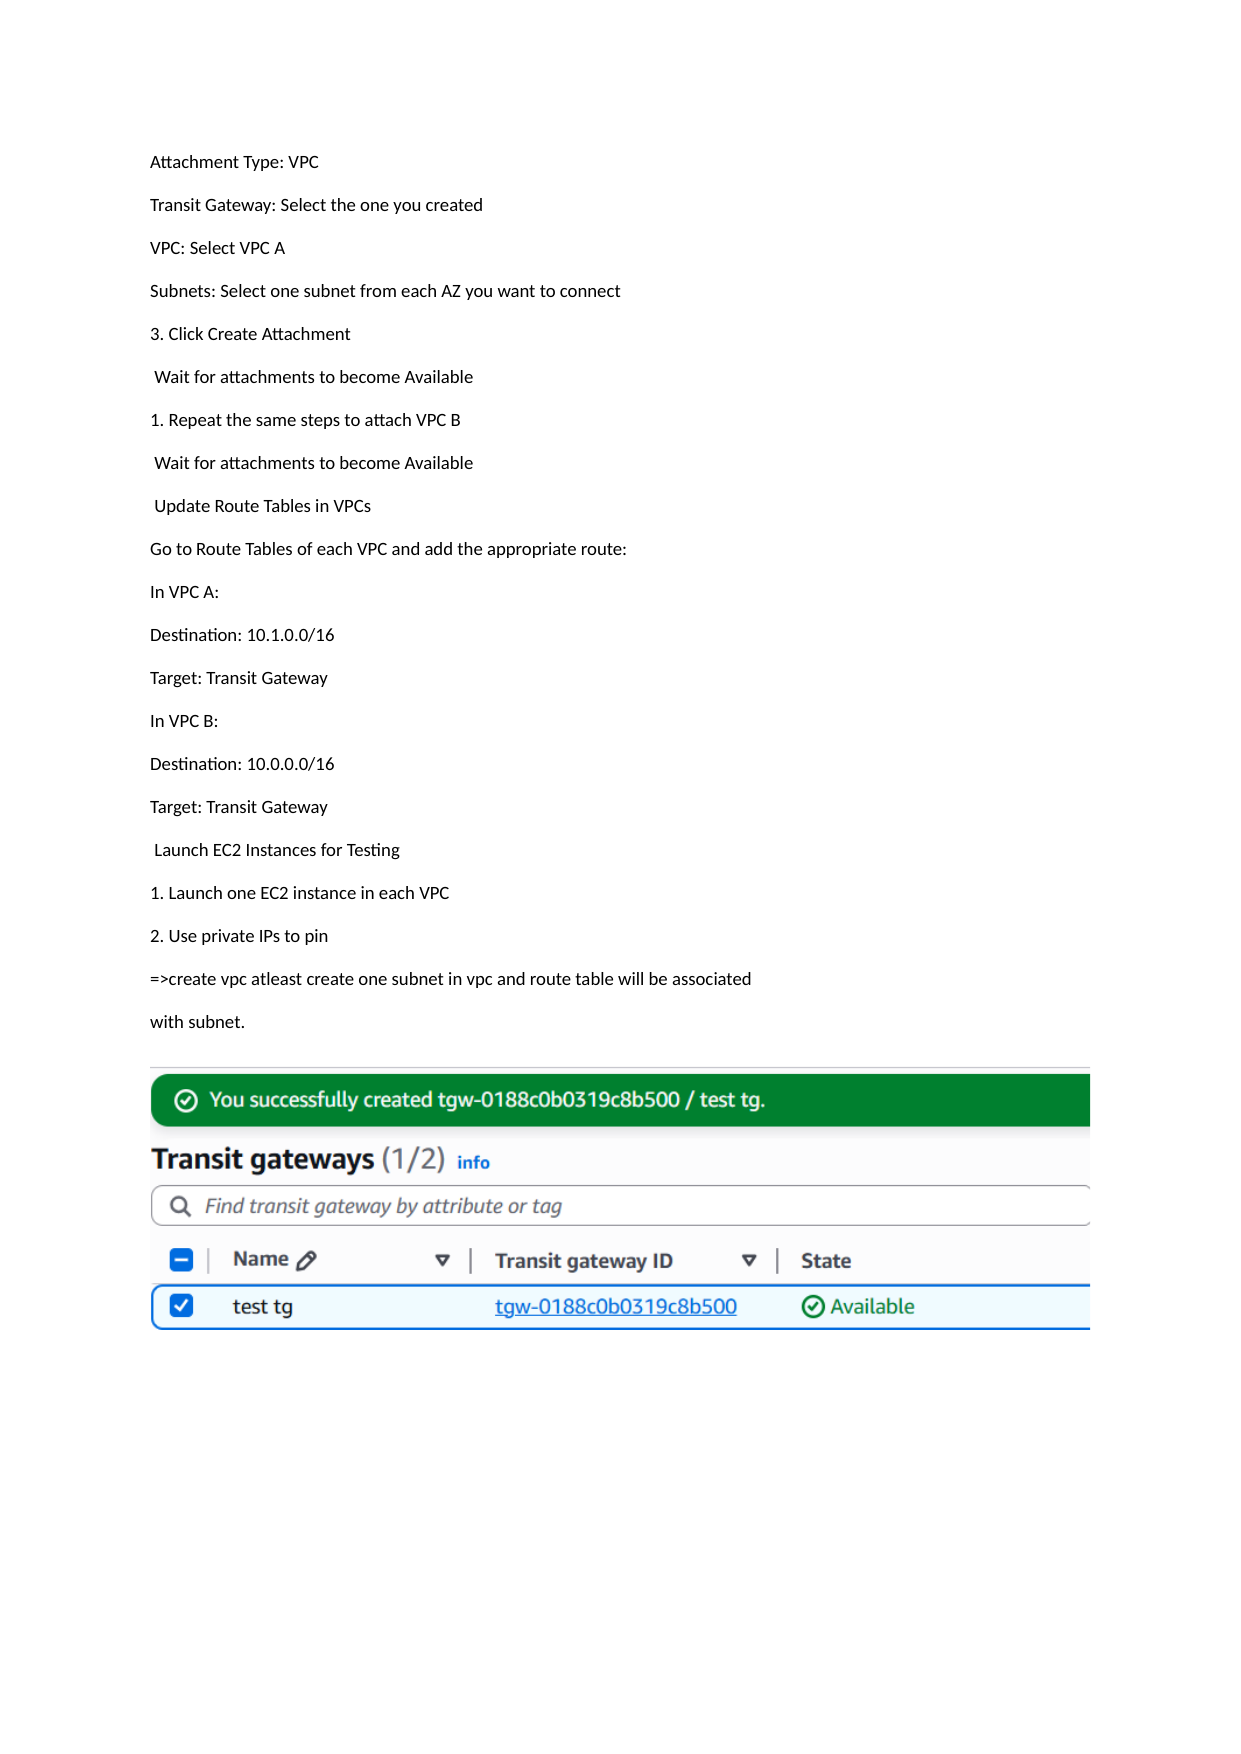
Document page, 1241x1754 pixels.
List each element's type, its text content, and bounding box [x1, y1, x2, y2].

text 1. Launch one EC2 instance in each VPC [150, 881, 1090, 904]
text In VPC A: [150, 580, 1090, 603]
text VPC: Select VPC A [150, 236, 1090, 259]
picture [150, 1053, 1091, 1330]
text Destination: 10.0.0.0/16 [150, 752, 1090, 775]
text Transit Gateway: Select the one you created [150, 193, 1090, 216]
text Go to Route Tables of each VPC and add the appropriate route: [150, 537, 1090, 560]
text Update Route Tables in VPCs [150, 494, 1090, 517]
text 3. Click Create Attachment [150, 322, 1090, 345]
text Launch EC2 Instances for Testing [150, 838, 1090, 861]
text 1. Repeat the same steps to attach VPC B [150, 408, 1090, 431]
text Subnets: Select one subnet from each AZ you want to connect [150, 279, 1090, 302]
text Attachment Type: VPC [150, 150, 1090, 173]
text In VPC B: [150, 709, 1090, 732]
text Target: Transit Gateway [150, 666, 1090, 689]
text Target: Transit Gateway [150, 795, 1090, 818]
text Wait for attachments to become Available [150, 451, 1090, 474]
text 2. Use private IPs to pin [150, 924, 1090, 947]
text with subnet. [150, 1010, 1090, 1033]
text =>create vpc atleast create one subnet in vpc and route table will be associated [150, 967, 1090, 990]
text Wait for attachments to become Available [150, 365, 1090, 388]
text Destination: 10.1.0.0/16 [150, 623, 1090, 646]
